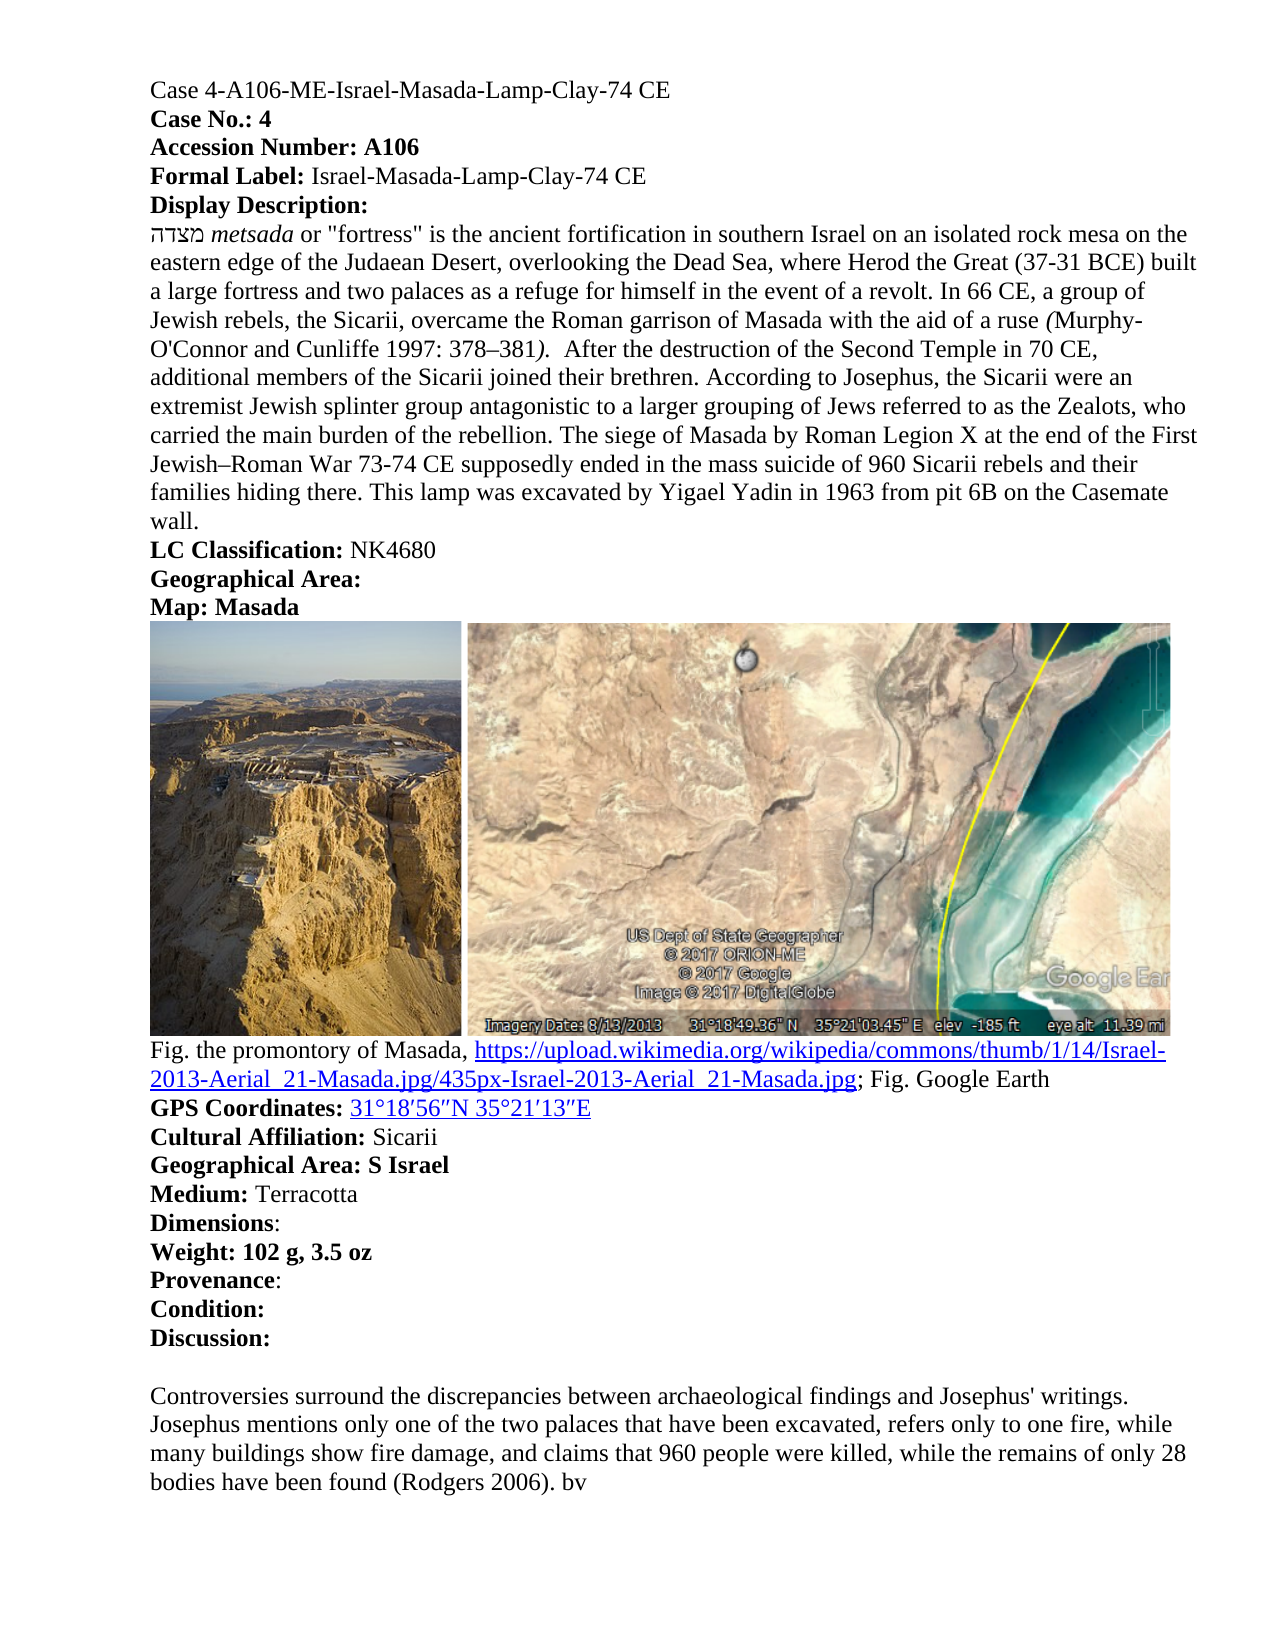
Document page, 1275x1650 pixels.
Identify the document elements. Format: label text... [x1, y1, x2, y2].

text Dimensions: Weight: 102 g, 3.5 oz [150, 1208, 1200, 1265]
text מצדה‎‎ metsada or "fortress" is the ancient fortification in southern Israel on an isolated rock mesa on the eastern edge of the Judaean Desert, overlooking the Dead Sea, where Herod the Great (37-31 BCE) built a large fortress and two palaces as a refuge for himself in the event of a revolt. In 66 CE, a group of Jewish rebels, the Sicarii, overcame the Roman garrison of Masada with the aid of a ruse (Murphy-O'Connor and Cunliffe 1997: 378–381). After the destruction of the Second Temple in 70 CE, additional members of the Sicarii joined their brethren. According to Josephus, the Sicarii were an extremist Jewish splinter group antagonistic to a larger grouping of Jews referred to as the Zealots, who carried the main burden of the rebellion. The siege of Masada by Roman Legion X at the end of the First Jewish–Roman War 73-74 CE supposedly ended in the mass suicide of 960 Sicarii rebels and their families hiding there. This lamp was excavated by Yigael Yadin in 1963 from pit 6B on the Casemate wall. [150, 219, 1200, 535]
text Display Description: [150, 190, 1200, 219]
text Cultural Affiliation: Sicarii [150, 1122, 1200, 1150]
text Condition: [150, 1294, 1200, 1323]
text Case No.: 4 [150, 104, 1200, 132]
text Geographical Area: S Israel [150, 1150, 1200, 1179]
text Accession Number: A106 [150, 132, 1200, 161]
picture [150, 621, 462, 1036]
text Map: Masada [150, 592, 1200, 621]
text Provenance: [150, 1265, 1200, 1294]
text Case 4-A106-ME-Israel-Masada-Lamp-Clay-74 CE [150, 75, 1200, 104]
text Fig. the promontory of Masada, https://upload.wikimedia.org/wikipedia/commons/thumb/1/14/Israel-2013-Aerial_21-Masada.jpg/435px-Israel-2013-Aerial_21-Masada.jpg; Fig. Google Earth [150, 1035, 1200, 1093]
text Discussion: [150, 1323, 1200, 1352]
text Medium: Terracotta [150, 1179, 1200, 1208]
text LC Classification: NK4680 [150, 535, 1200, 564]
picture [467, 623, 1171, 1036]
text Geographical Area: [150, 564, 1200, 592]
text GPS Coordinates: 31°18′56″N 35°21′13″E [150, 1093, 1200, 1122]
text Controversies surround the discrepancies between archaeological findings and Josephus' writings. Josephus mentions only one of the two palaces that have been excavated, refers only to one fire, while many buildings show fire damage, and claims that 960 people were killed, while the remains of only 28 bodies have been found (Rodgers 2006). bv [150, 1381, 1200, 1496]
text Formal Label: Israel-Masada-Lamp-Clay-74 CE [150, 161, 1200, 190]
